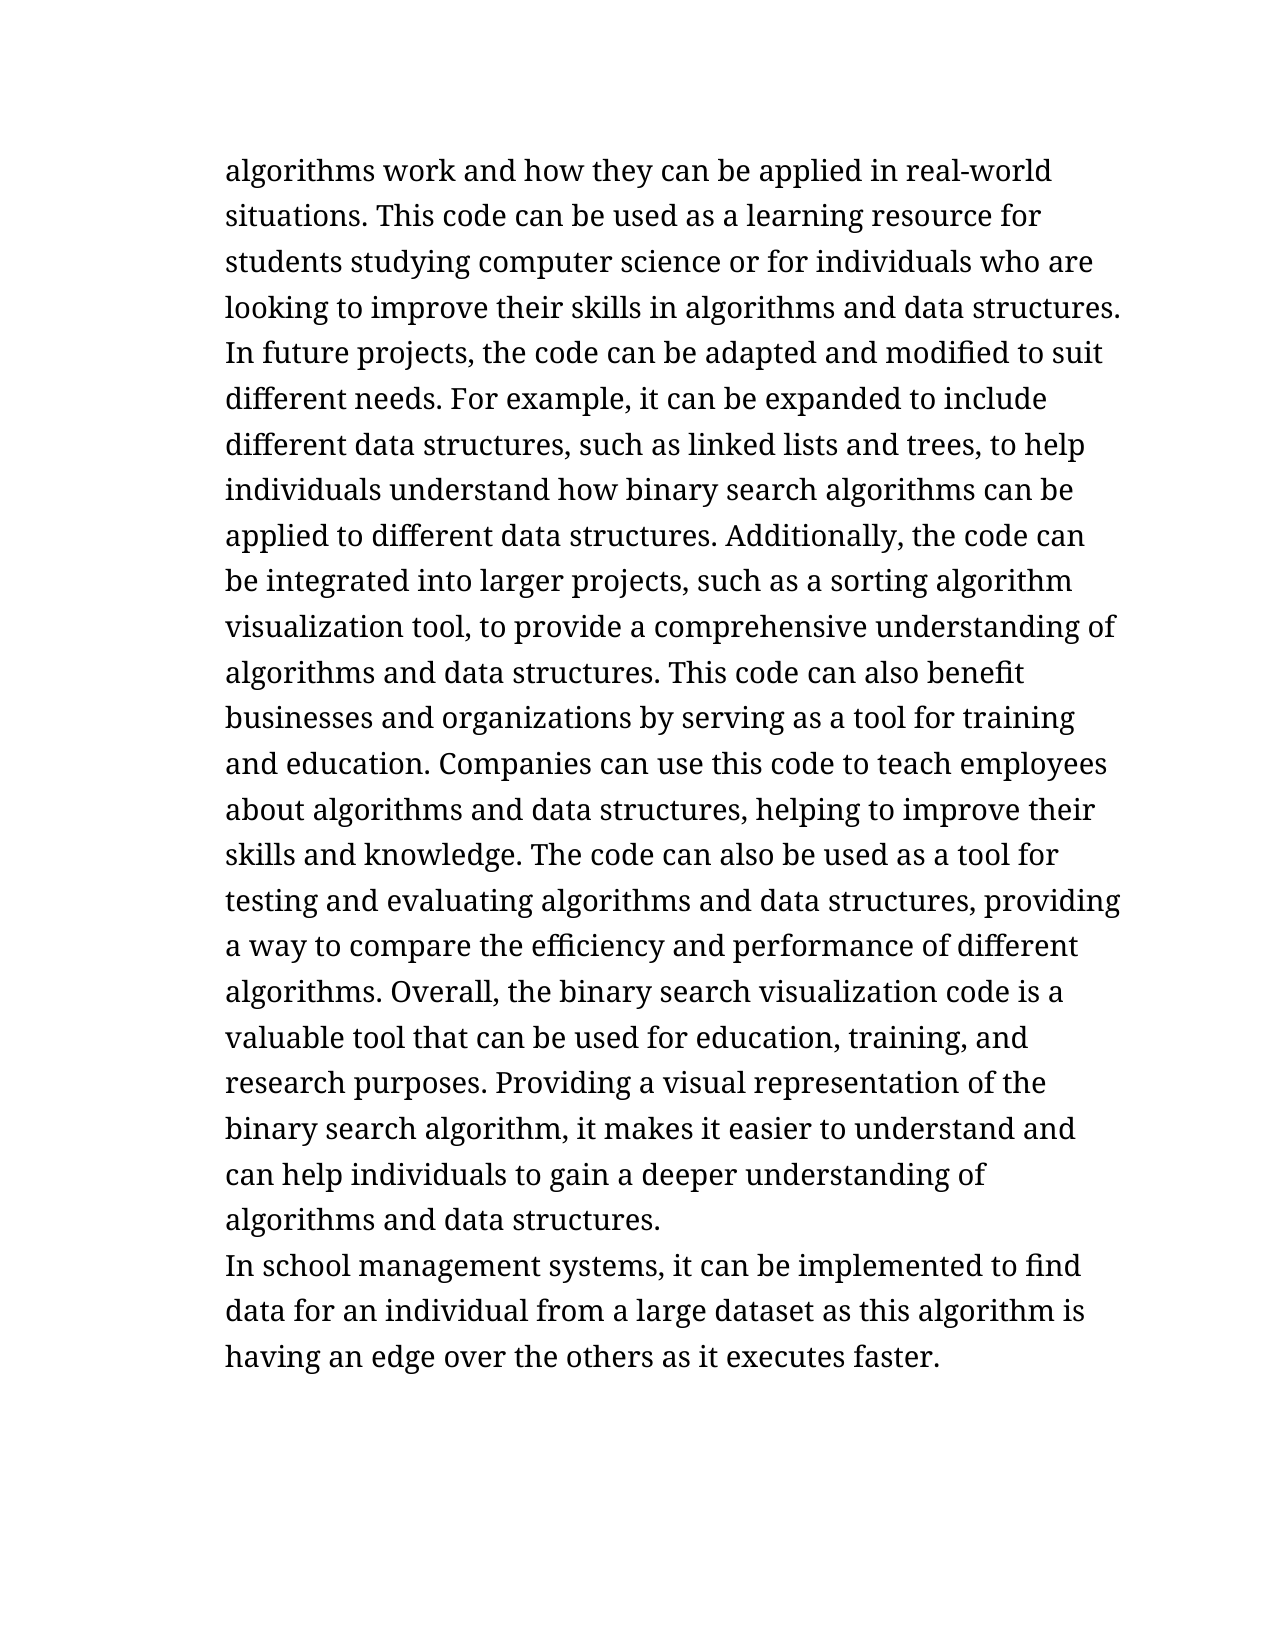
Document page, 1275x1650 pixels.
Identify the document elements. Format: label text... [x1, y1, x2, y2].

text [225, 150, 1125, 1239]
text In school management systems, it can be implemented to find data for an individual from a large dataset as this algorithm is having an edge over the others as it executes faster. [225, 1245, 1125, 1376]
